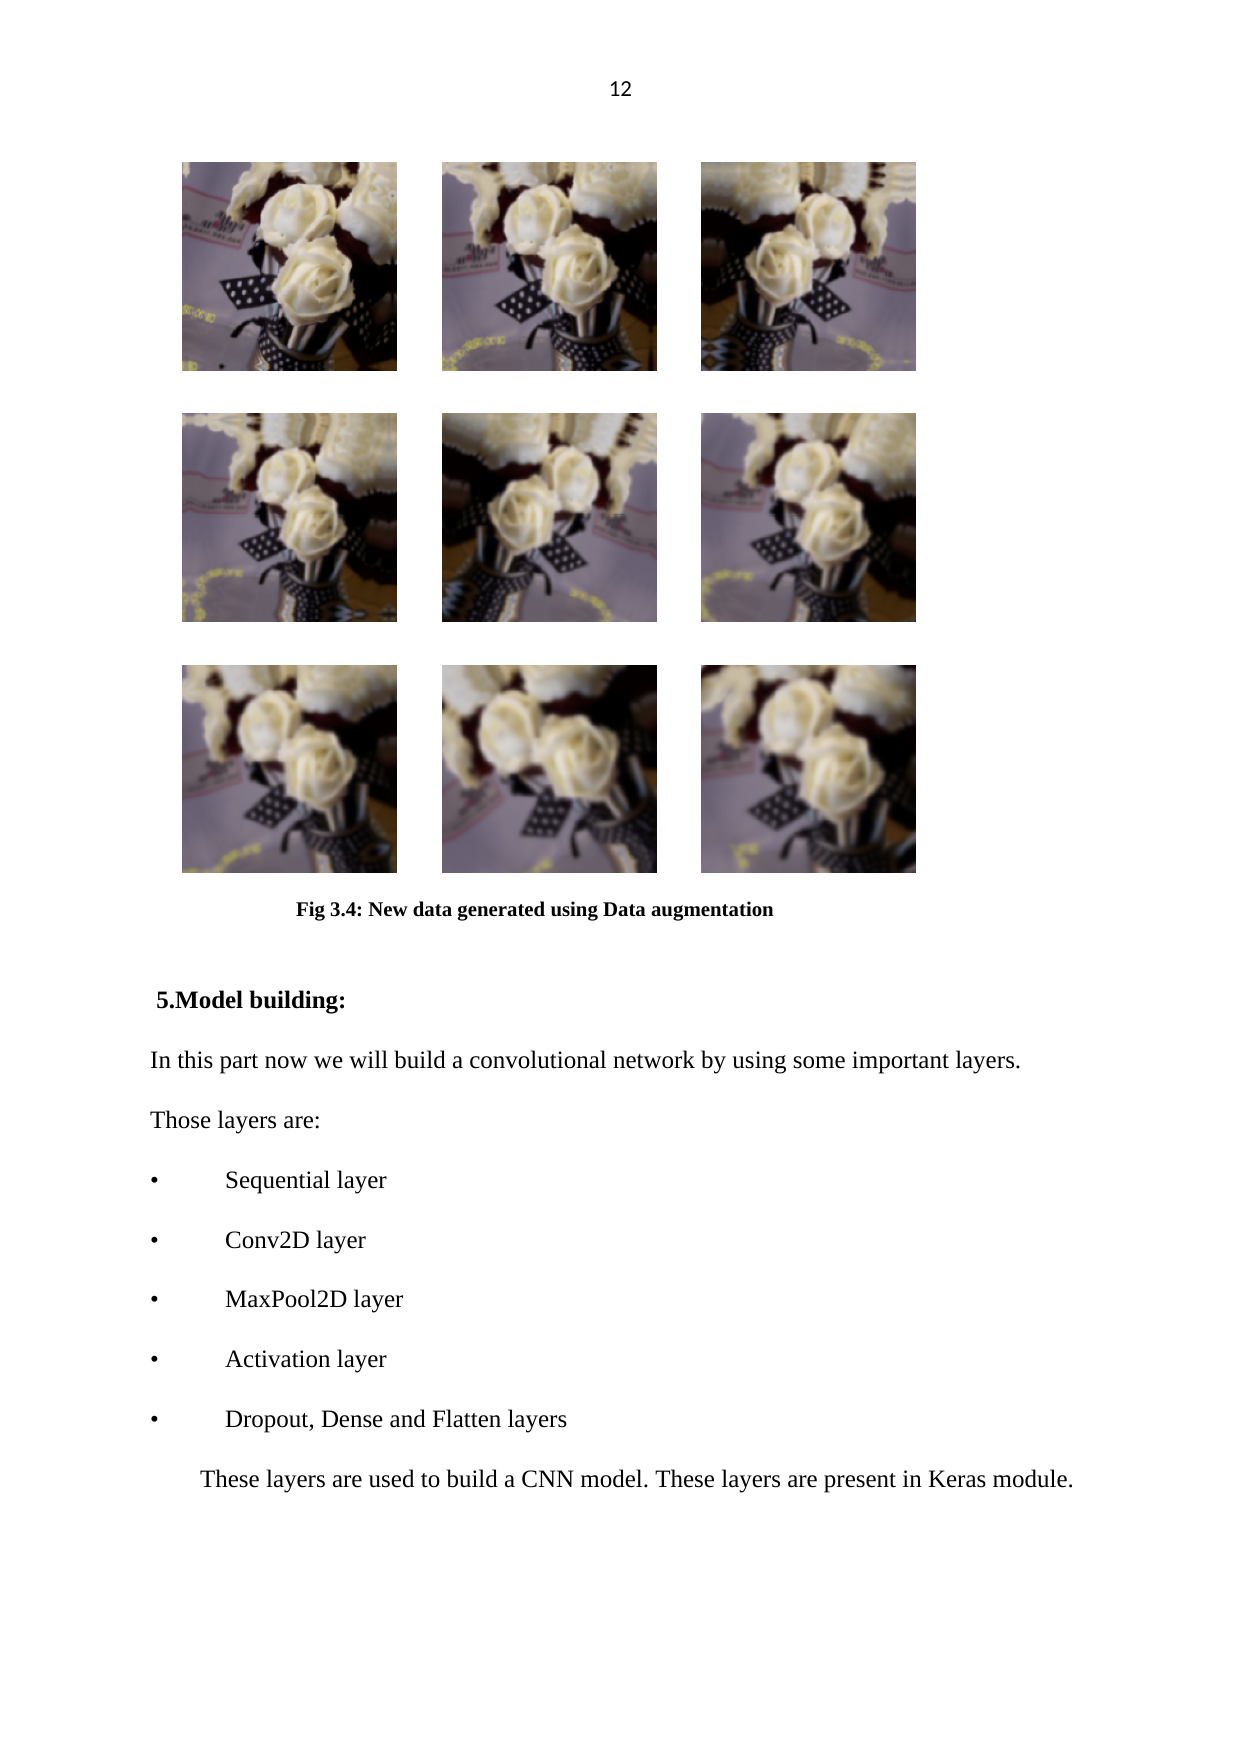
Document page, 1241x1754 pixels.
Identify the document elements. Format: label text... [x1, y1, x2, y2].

text Those layers are: [150, 1105, 1090, 1134]
text • MaxPool2D layer [150, 1284, 1090, 1313]
text • Dropout, Dense and Flatten layers [150, 1404, 1090, 1433]
text These layers are used to build a CNN model. These layers are present in Keras module. [150, 1464, 1090, 1493]
text Fig 3.4: New data generated using Data augmentation [150, 897, 1090, 921]
text • Sequential layer [150, 1165, 1090, 1194]
text In this part now we will build a convolutional network by using some important layers. [150, 1045, 1090, 1074]
text 5.Model building: [150, 986, 1090, 1014]
text • Conv2D layer [150, 1225, 1090, 1253]
picture [150, 150, 960, 879]
text • Activation layer [150, 1344, 1090, 1373]
